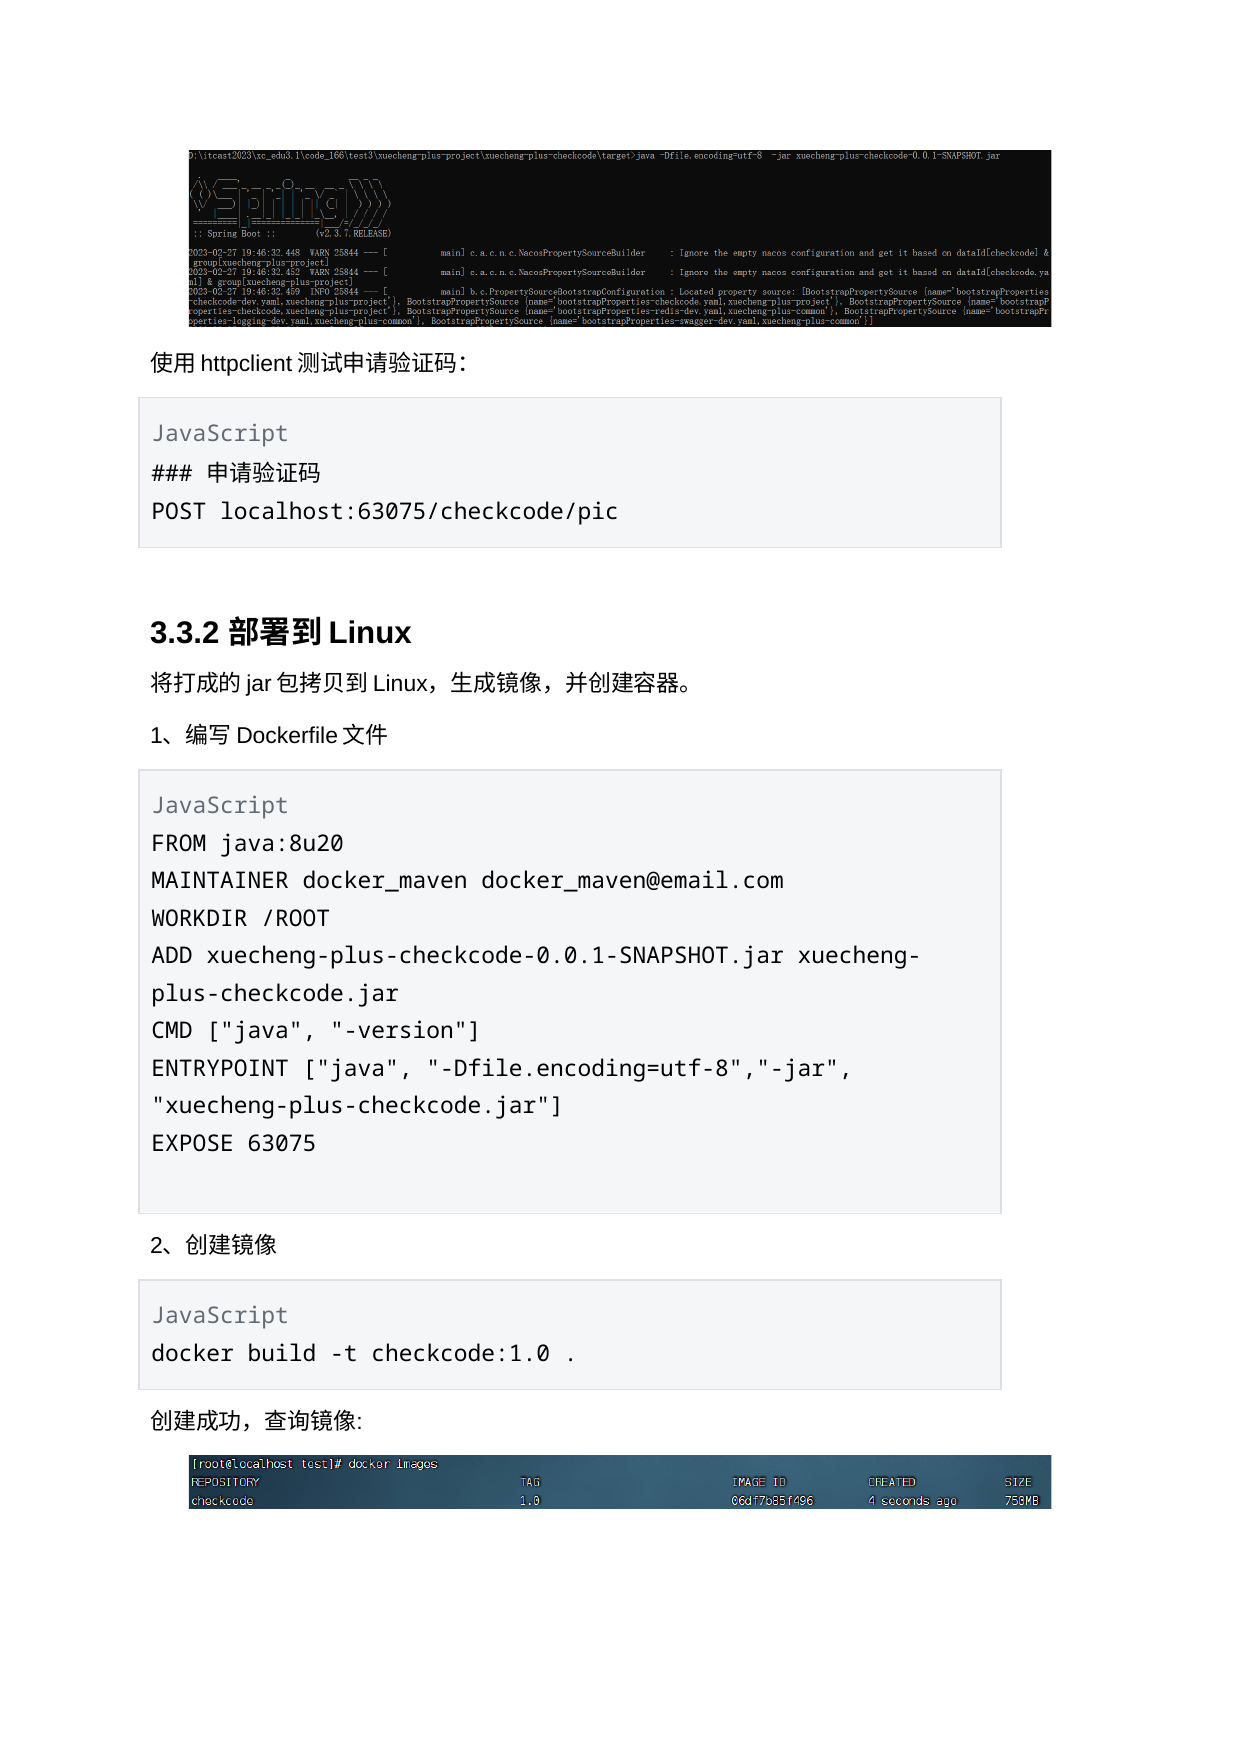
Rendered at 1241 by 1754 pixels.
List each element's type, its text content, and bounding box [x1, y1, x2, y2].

text 1、编写Dockerfile文件 [150, 717, 1090, 750]
text 将打成的jar包拷贝到Linux，生成镜像，并创建容器。 [150, 664, 1090, 698]
text 使用httpclient测试申请验证码： [150, 344, 1090, 378]
table_header JavaScript ### 申请验证码 POST localhost:63075/checkcode/pic [140, 398, 1000, 547]
text 2、创建镜像 [150, 1227, 1090, 1260]
table_header JavaScript docker build -t checkcode:1.0 . [140, 1281, 1000, 1389]
picture [188, 1455, 1052, 1509]
picture [188, 150, 1052, 327]
table_header JavaScript FROM java:8u20 MAINTAINER docker_maven docker_maven@email.com WORKDIR /ROOT ADD xuecheng-plus-checkcode-0.0.1-SNAPSHOT.jar xuecheng-plus-checkcode.jar CMD ["java", "-version"] ENTRYPOINT ["java", "-Dfile.encoding=utf-8","-jar", "xuecheng-plus-checkcode.jar"] EXPOSE 63075 [140, 771, 1000, 1212]
text 创建成功，查询镜像: [150, 1403, 1090, 1436]
